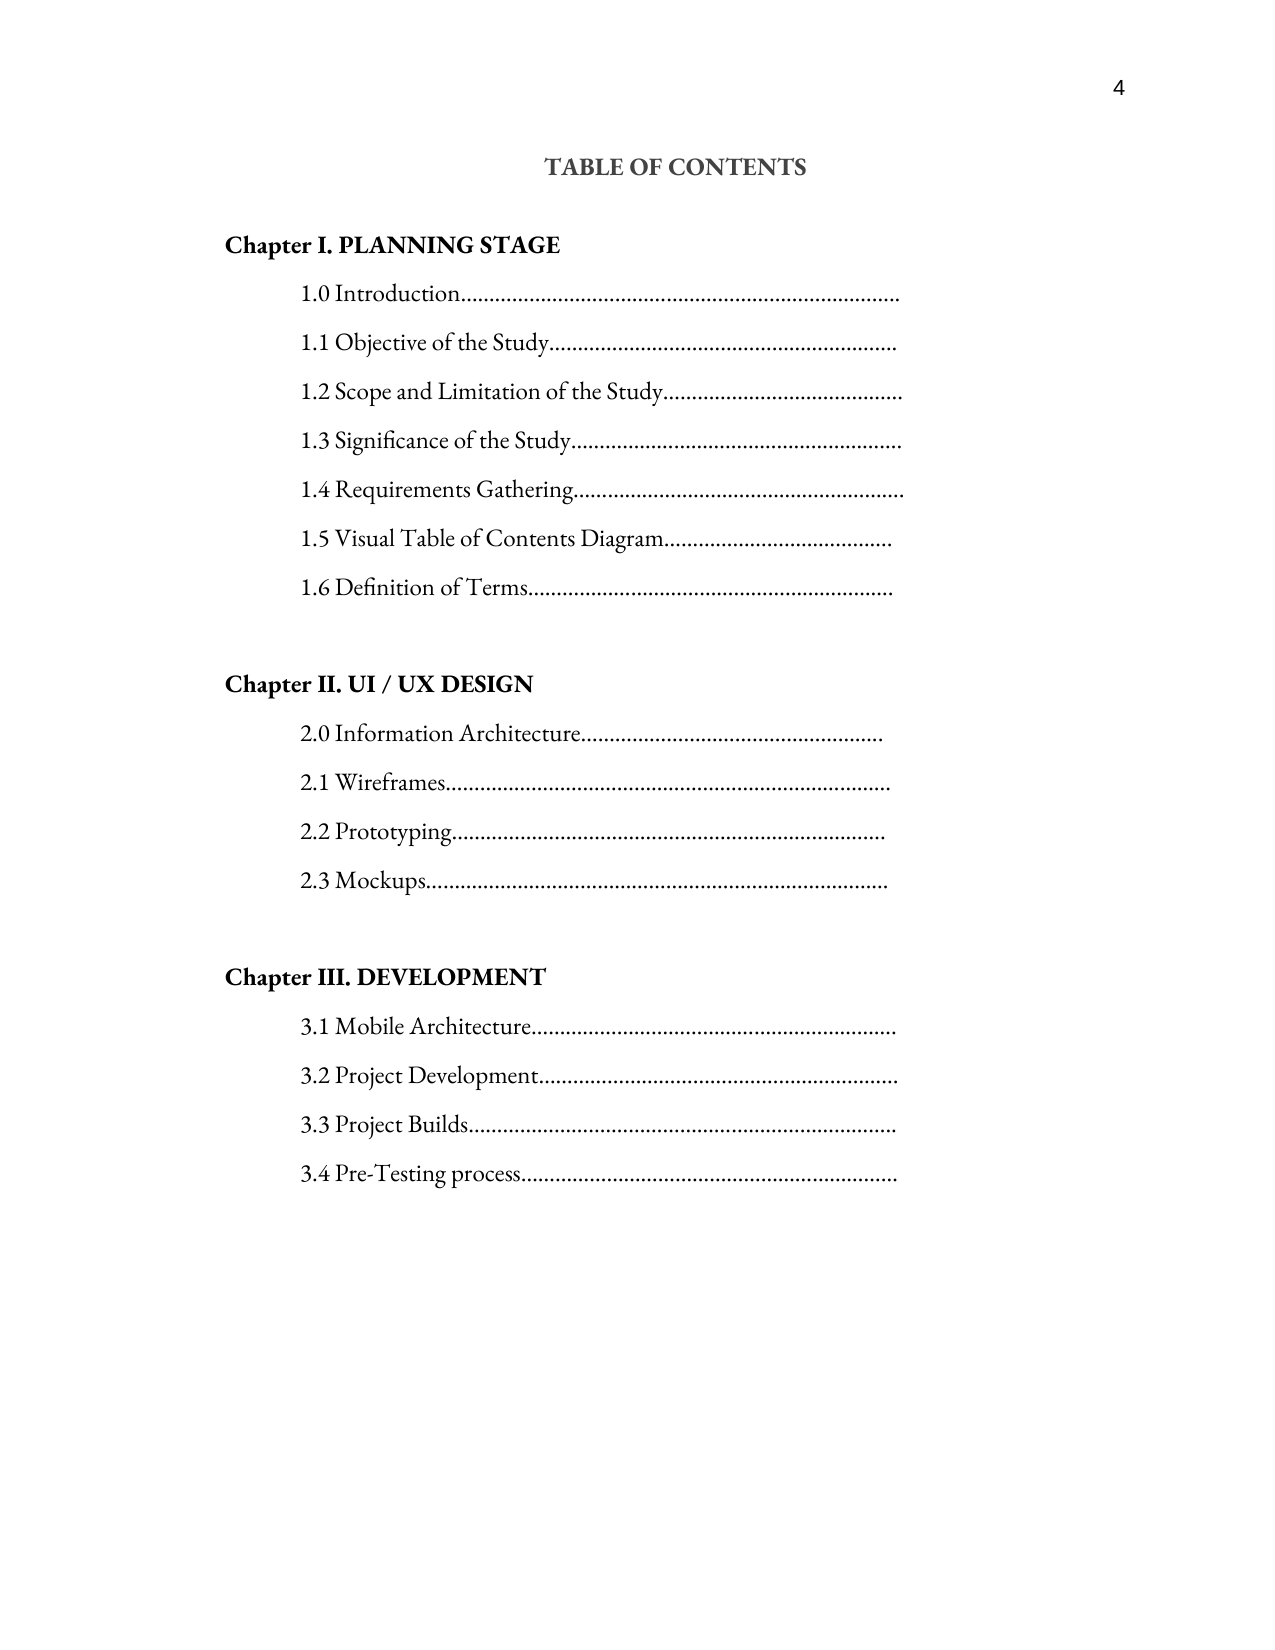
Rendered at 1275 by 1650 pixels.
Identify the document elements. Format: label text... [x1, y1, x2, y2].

text 3.1 Mobile Architecture………………………………………………………. [225, 1009, 1125, 1042]
text 2.1 Wireframes…………………………………………………………………... [225, 765, 1125, 798]
text 2.2 Prototyping…………………………………………………………………. [225, 814, 1125, 847]
text 1.2 Scope and Limitation of the Study………………………………...... [225, 374, 1125, 407]
text 1.1 Objective of the Study……………………………………………………. [225, 326, 1125, 358]
text 1.5 Visual Table of Contents Diagram…………………………………. [225, 521, 1125, 553]
text 1.0 Introduction………………………………………………………………….. [225, 277, 1125, 309]
text 2.3 Mockups……………………………………………………………………… [225, 863, 1125, 896]
text Chapter III. DEVELOPMENT [225, 961, 1125, 993]
text 3.4 Pre-Testing process………………………………………………………… [225, 1156, 1125, 1189]
text 3.3 Project Builds………………….…………………………………………….. [225, 1107, 1125, 1140]
text TABLE OF CONTENTS [225, 150, 1125, 183]
text Chapter I. PLANNING STAGE [225, 228, 1125, 260]
text Chapter II. UI / UX DESIGN [225, 667, 1125, 700]
text 3.2 Project Development……………………………………………………... [225, 1058, 1125, 1091]
text 1.3 Significance of the Study…………………………………………………. [225, 423, 1125, 456]
text 1.6 Definition of Terms………………………………………………………. [225, 570, 1125, 602]
text 1.4 Requirements Gathering…………………………………………………. [225, 472, 1125, 505]
text 2.0 Information Architecture…………………………………………….. [225, 716, 1125, 749]
